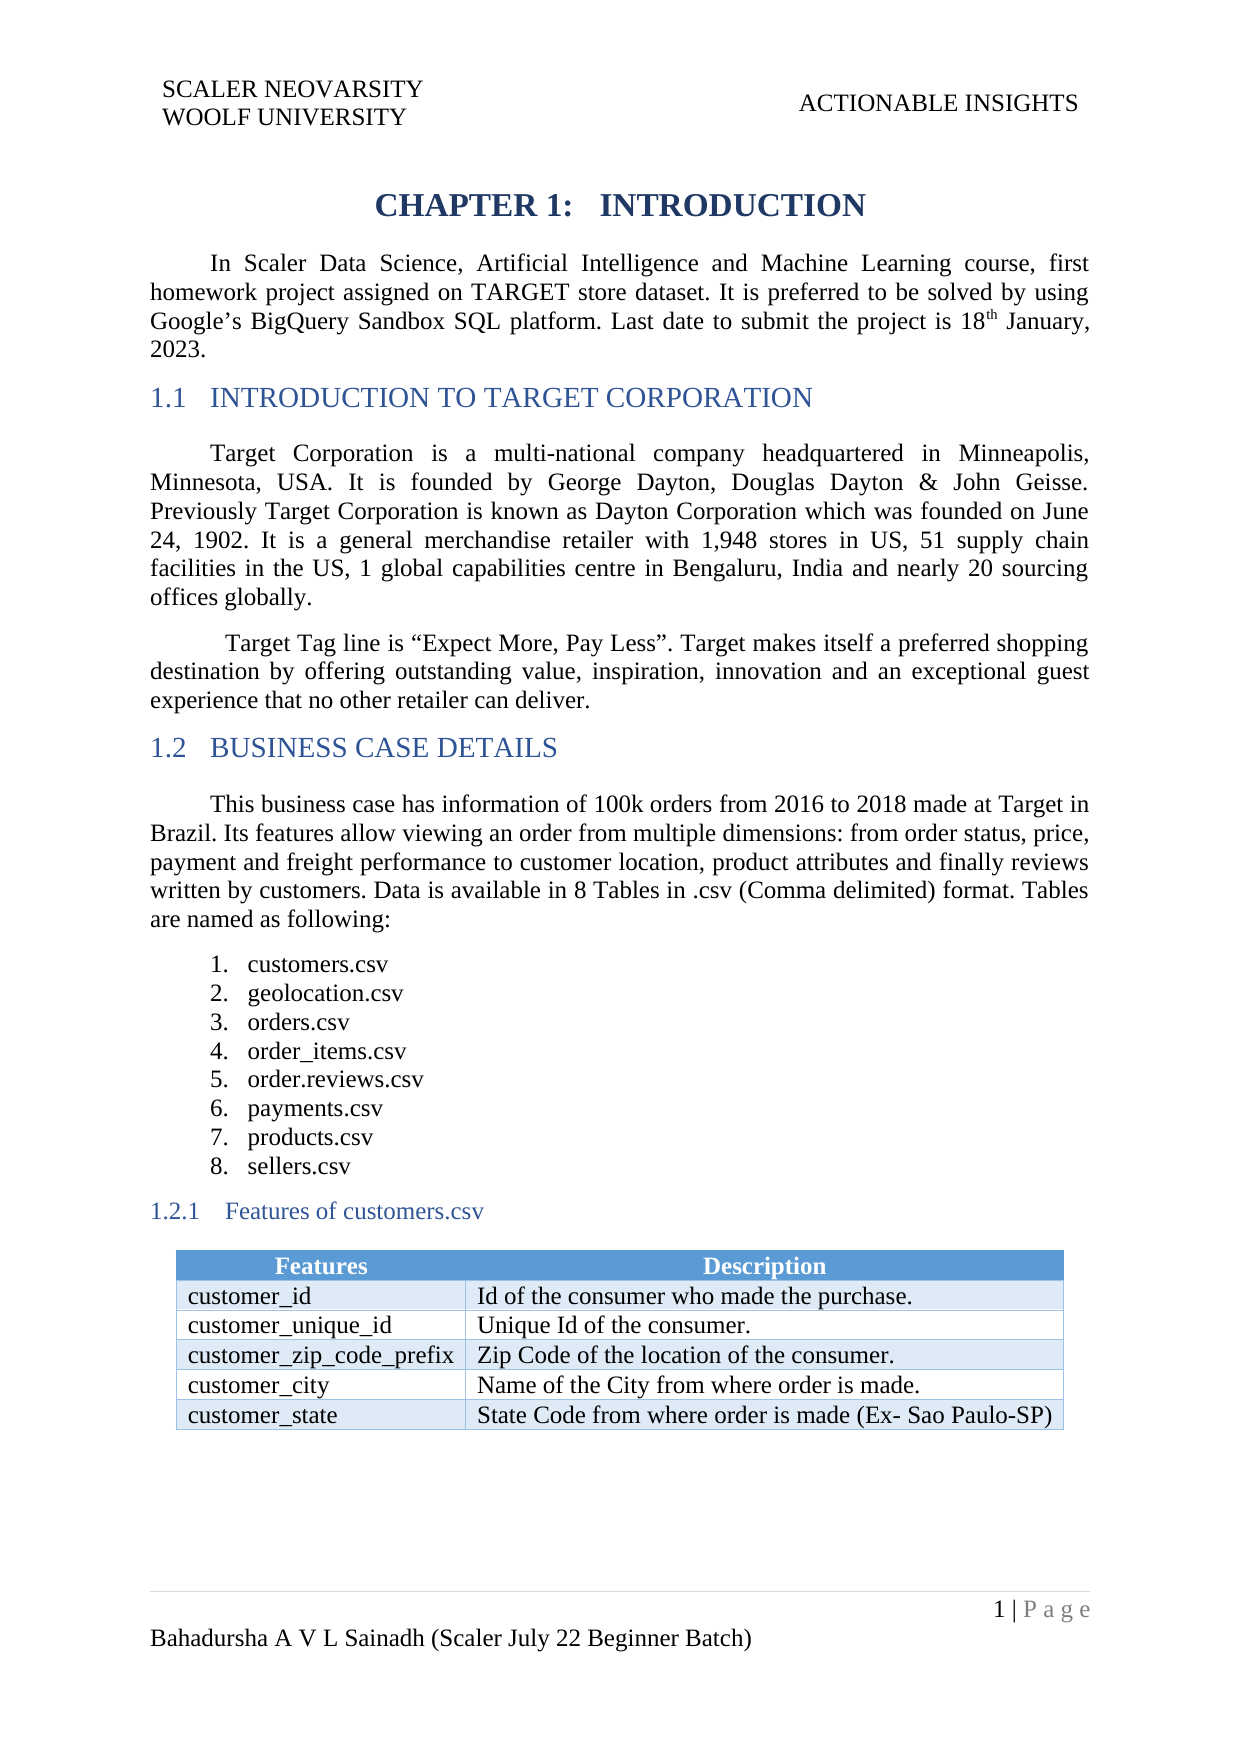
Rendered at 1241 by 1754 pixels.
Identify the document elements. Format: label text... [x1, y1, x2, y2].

table_cell customer_zip_code_prefix [177, 1340, 465, 1369]
text This business case has information of 100k orders from 2016 to 2018 made at Target in Brazil. Its features allow viewing an order from multiple dimensions: from order status, price, payment and freight performance to customer location, product attributes and finally reviews written by customers. Data is available in 8 Tables in .csv (Comma delimited) format. Tables are named as following: [150, 789, 1090, 933]
list orders.csv [210, 1007, 1090, 1036]
table_cell State Code from where order is made (Ex- Sao Paulo-SP) [466, 1400, 1063, 1429]
table_cell customer_unique_id [177, 1311, 465, 1339]
subtitle INTRODUCTION [150, 185, 1090, 223]
table_cell Id of the consumer who made the purchase. [466, 1281, 1063, 1309]
table_cell Name of the City from where order is made. [466, 1370, 1063, 1399]
list customers.csv [210, 949, 1090, 978]
table_header Description [466, 1251, 1063, 1280]
list order.reviews.csv [210, 1064, 1090, 1093]
list payments.csv [210, 1093, 1090, 1122]
subtitle INTRODUCTION TO TARGET CORPORATION [150, 380, 1090, 413]
table_cell customer_city [177, 1370, 465, 1399]
list order_items.csv [210, 1036, 1090, 1064]
text Target Corporation is a multi-national company headquartered in Minneapolis, Minnesota, USA. It is founded by George Dayton, Douglas Dayton & John Geisse. Previously Target Corporation is known as Dayton Corporation which was founded on June 24, 1902. It is a general merchandise retailer with 1,948 stores in US, 51 supply chain facilities in the US, 1 global capabilities centre in Bengaluru, India and nearly 20 sourcing offices globally. [150, 438, 1090, 611]
list sellers.csv [210, 1151, 1090, 1179]
subtitle Features of customers.csv [150, 1196, 1090, 1225]
list geolocation.csv [210, 978, 1090, 1007]
list products.csv [210, 1122, 1090, 1151]
table_cell customer_state [177, 1400, 465, 1429]
table_cell customer_id [177, 1281, 465, 1309]
text Target Tag line is “Expect More, Pay Less”. Target makes itself a preferred shopping destination by offering outstanding value, inspiration, innovation and an exceptional guest experience that no other retailer can deliver. [150, 628, 1090, 714]
table_cell Zip Code of the location of the consumer. [466, 1340, 1063, 1369]
subtitle business case details [150, 731, 1090, 764]
table_cell Unique Id of the consumer. [466, 1311, 1063, 1339]
text In Scaler Data Science, Artificial Intelligence and Machine Learning course, first homework project assigned on TARGET store dataset. It is preferred to be solved by using Google’s BigQuery Sandbox SQL platform. Last date to submit the project is 18th January, 2023. [150, 248, 1090, 363]
table_header Features [177, 1251, 465, 1280]
